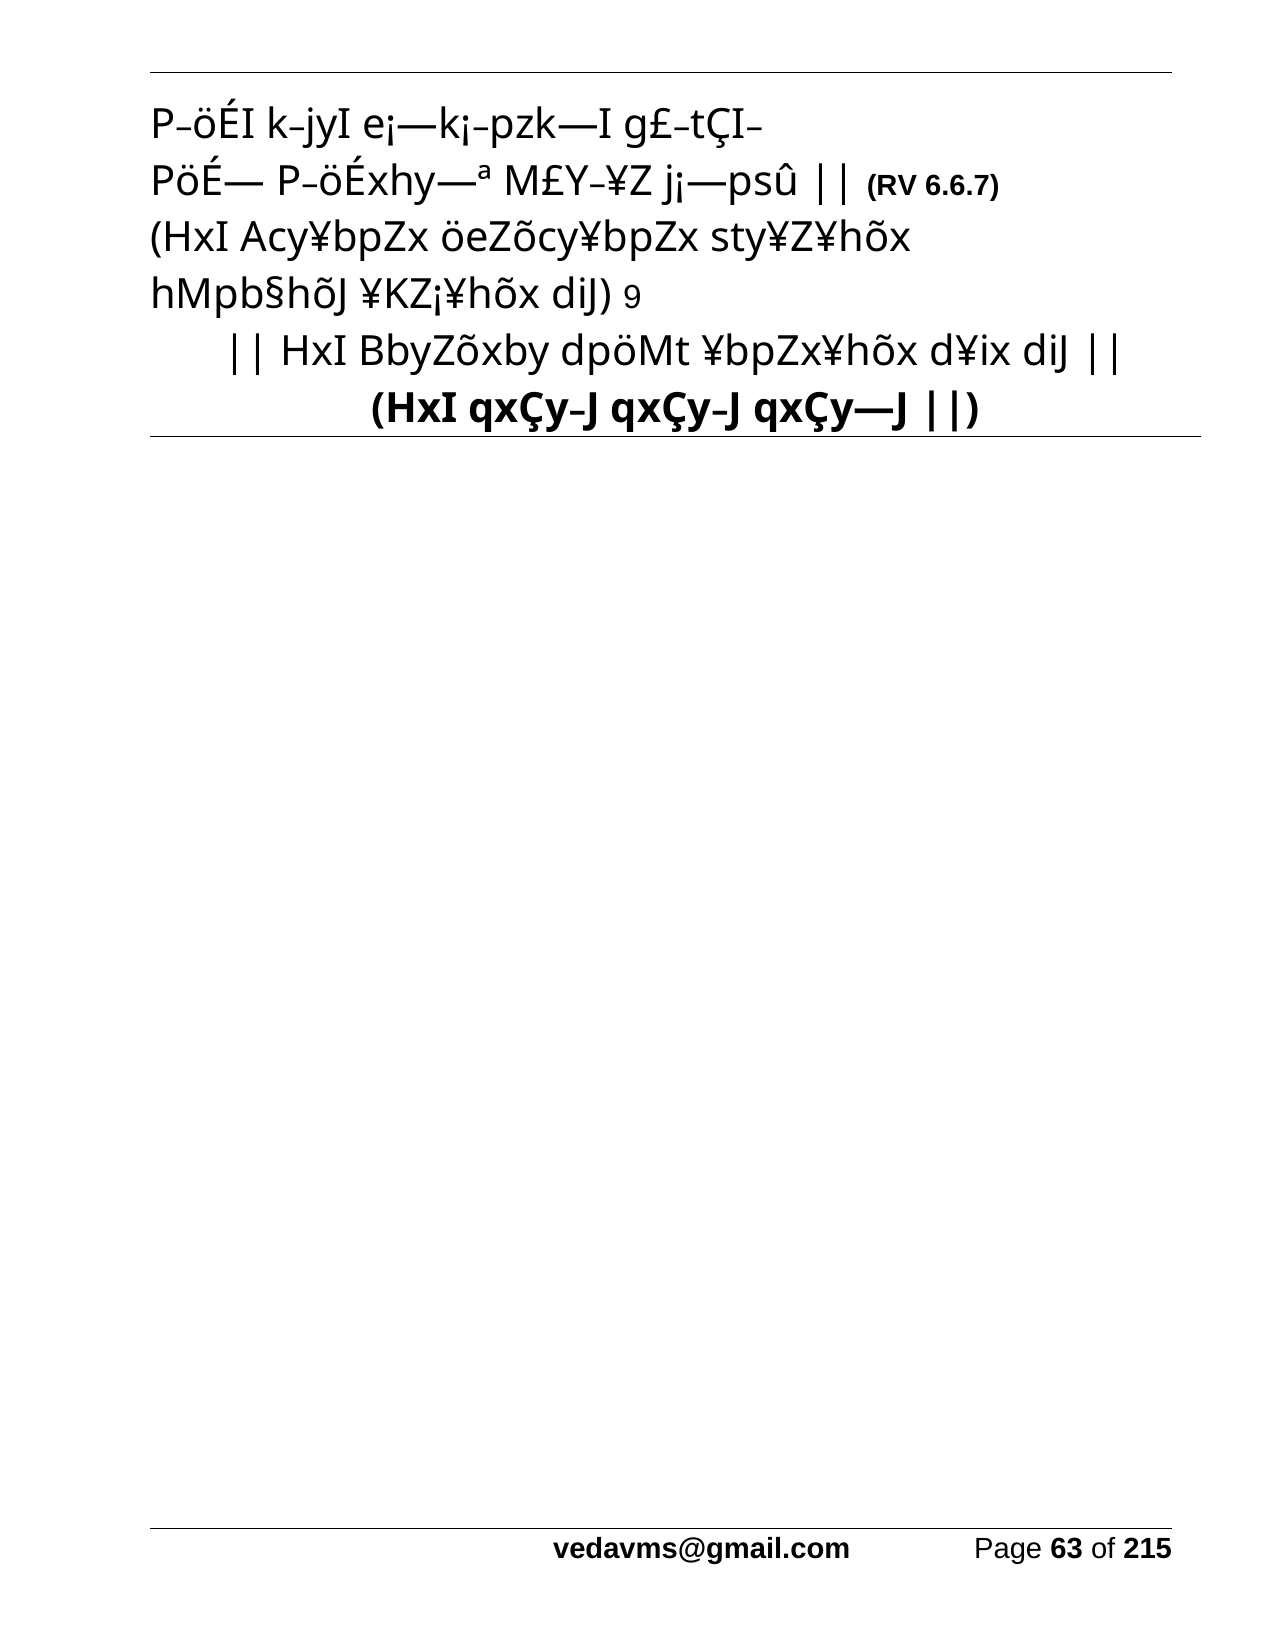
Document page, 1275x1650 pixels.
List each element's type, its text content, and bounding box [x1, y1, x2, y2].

text (HxI qxÇy–J qxÇy–J qxÇy—J ||) [150, 378, 1201, 436]
text PöÉ— P–öÉxhy—ª M£Y–¥Z j¡—psû || (RV 6.6.7) [150, 151, 1201, 207]
text (HxI Acy¥bpZx öeZõcy¥bpZx sty¥Z¥hõx [150, 207, 1201, 264]
text P–öÉI k–jyI e¡—k¡–pzk—I g£–tÇI– [150, 94, 1201, 151]
text hMpb§hõJ ¥KZ¡¥hõx diJ) 9 [150, 264, 1201, 321]
text || HxI BbyZõxby dpöMt ¥bpZx¥hõx d¥ix diJ || [150, 321, 1201, 378]
